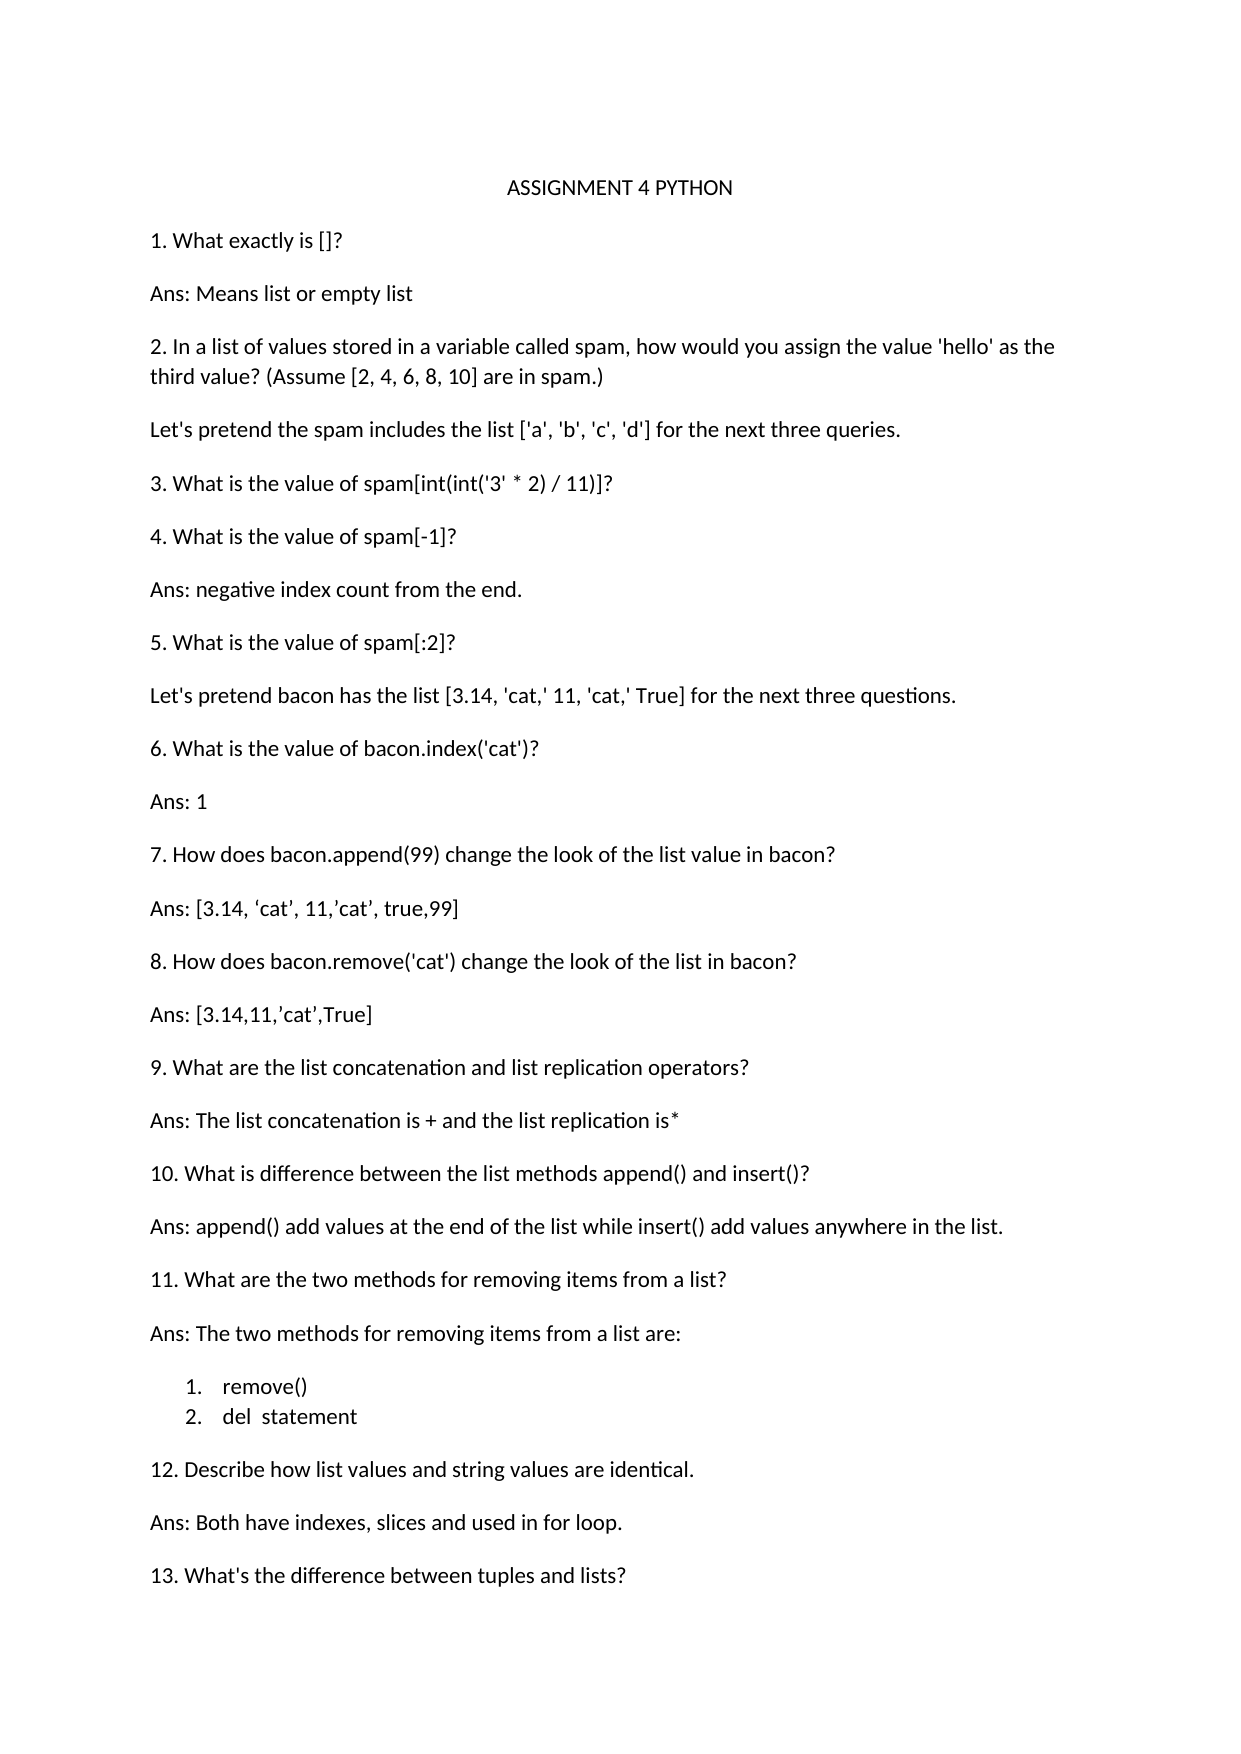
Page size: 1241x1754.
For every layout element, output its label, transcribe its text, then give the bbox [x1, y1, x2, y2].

text 10. What is difference between the list methods append() and insert()? [150, 1159, 1090, 1187]
list remove() [185, 1372, 1090, 1400]
text Ans: Means list or empty list [150, 279, 1090, 307]
text 11. What are the two methods for removing items from a list? [150, 1266, 1090, 1294]
text ASSIGNMENT 4 PYTHON [150, 173, 1090, 201]
text 2. In a list of values stored in a variable called spam, how would you assign the value 'hello' as the third value? (Assume [2, 4, 6, 8, 10] are in spam.) [150, 332, 1090, 391]
text 12. Describe how list values and string values are identical. [150, 1455, 1090, 1483]
text Ans: The two methods for removing items from a list are: [150, 1319, 1090, 1347]
text Let's pretend the spam includes the list ['a', 'b', 'c', 'd'] for the next three queries. [150, 416, 1090, 444]
text 5. What is the value of spam[:2]? [150, 628, 1090, 656]
text Ans: 1 [150, 787, 1090, 816]
list del statement [185, 1402, 1090, 1430]
text Let's pretend bacon has the list [3.14, 'cat,' 11, 'cat,' True] for the next three questions. [150, 681, 1090, 709]
text 4. What is the value of spam[-1]? [150, 522, 1090, 550]
text 8. How does bacon.remove('cat') change the look of the list in bacon? [150, 947, 1090, 975]
text 9. What are the list concatenation and list replication operators? [150, 1053, 1090, 1081]
text Ans: [3.14,11,’cat’,True] [150, 1000, 1090, 1028]
text Ans: [3.14, ‘cat’, 11,’cat’, true,99] [150, 894, 1090, 922]
text Ans: The list concatenation is + and the list replication is* [150, 1106, 1090, 1134]
text 6. What is the value of bacon.index('cat')? [150, 734, 1090, 762]
text 7. How does bacon.append(99) change the look of the list value in bacon? [150, 841, 1090, 869]
text Ans: append() add values at the end of the list while insert() add values anywhere in the list. [150, 1212, 1090, 1241]
text Ans: negative index count from the end. [150, 575, 1090, 603]
text Ans: Both have indexes, slices and used in for loop. [150, 1508, 1090, 1536]
text 1. What exactly is []? [150, 226, 1090, 254]
text 3. What is the value of spam[int(int('3' * 2) / 11)]? [150, 469, 1090, 497]
text 13. What's the difference between tuples and lists? [150, 1561, 1090, 1589]
